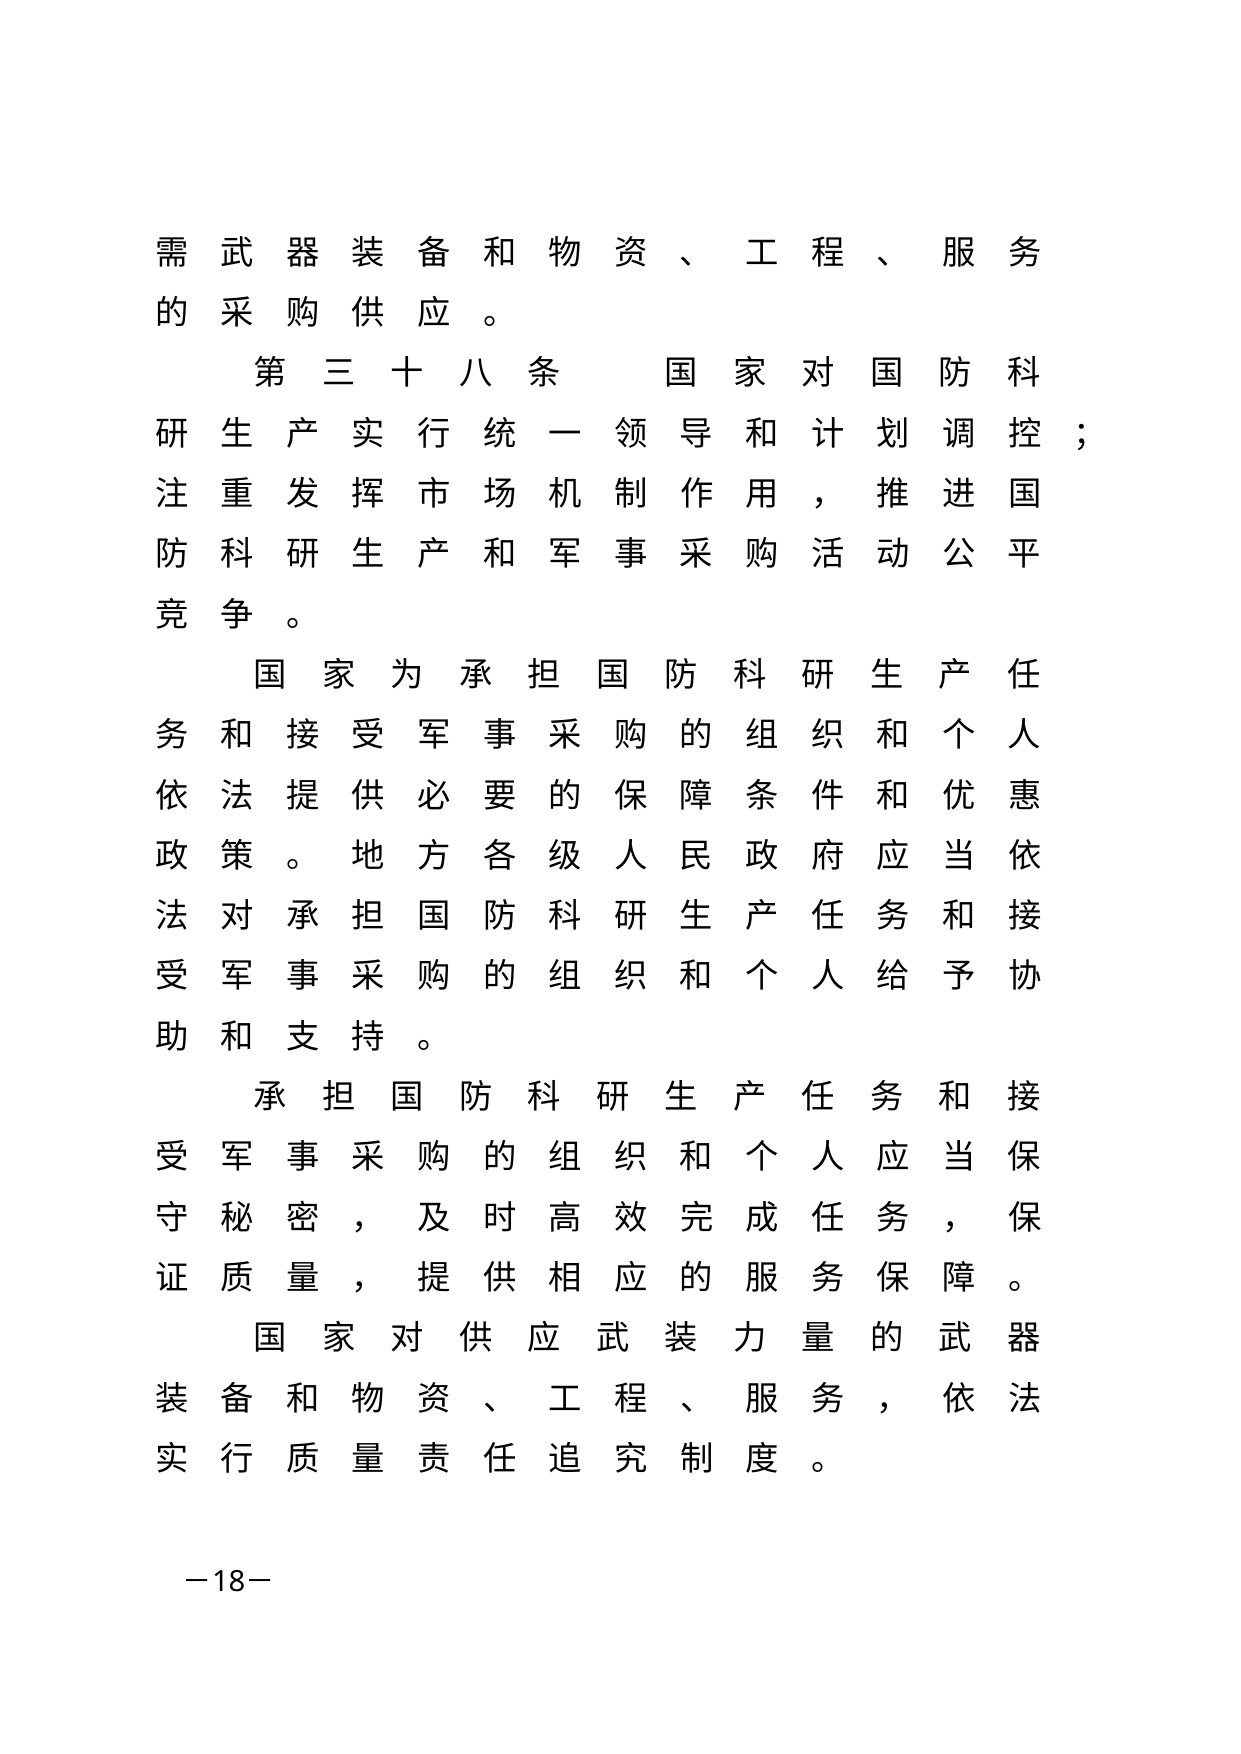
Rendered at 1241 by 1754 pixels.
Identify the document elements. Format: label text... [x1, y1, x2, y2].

text 第三十七条 国家依法实行军事采购制度，保障武装力量所需武器装备和物资、工程、服务的采购供应。 [155, 219, 1073, 340]
text 承担国防科研生产任务和接受军事采购的组织和个人应当保守秘密，及时高效完成任务，保证质量，提供相应的服务保障。 [155, 1064, 1073, 1305]
text 国家为承担国防科研生产任务和接受军事采购的组织和个人依法提供必要的保障条件和优惠政策。地方各级人民政府应当依法对承担国防科研生产任务和接受军事采购的组织和个人给予协助和支持。 [155, 642, 1073, 1064]
text 第三十八条 国家对国防科研生产实行统一领导和计划调控；注重发挥市场机制作用，推进国防科研生产和军事采购活动公平竞争。 [155, 340, 1073, 642]
text 国家对供应武装力量的武器装备和物资、工程、服务，依法实行质量责任追究制度。 [155, 1305, 1073, 1486]
